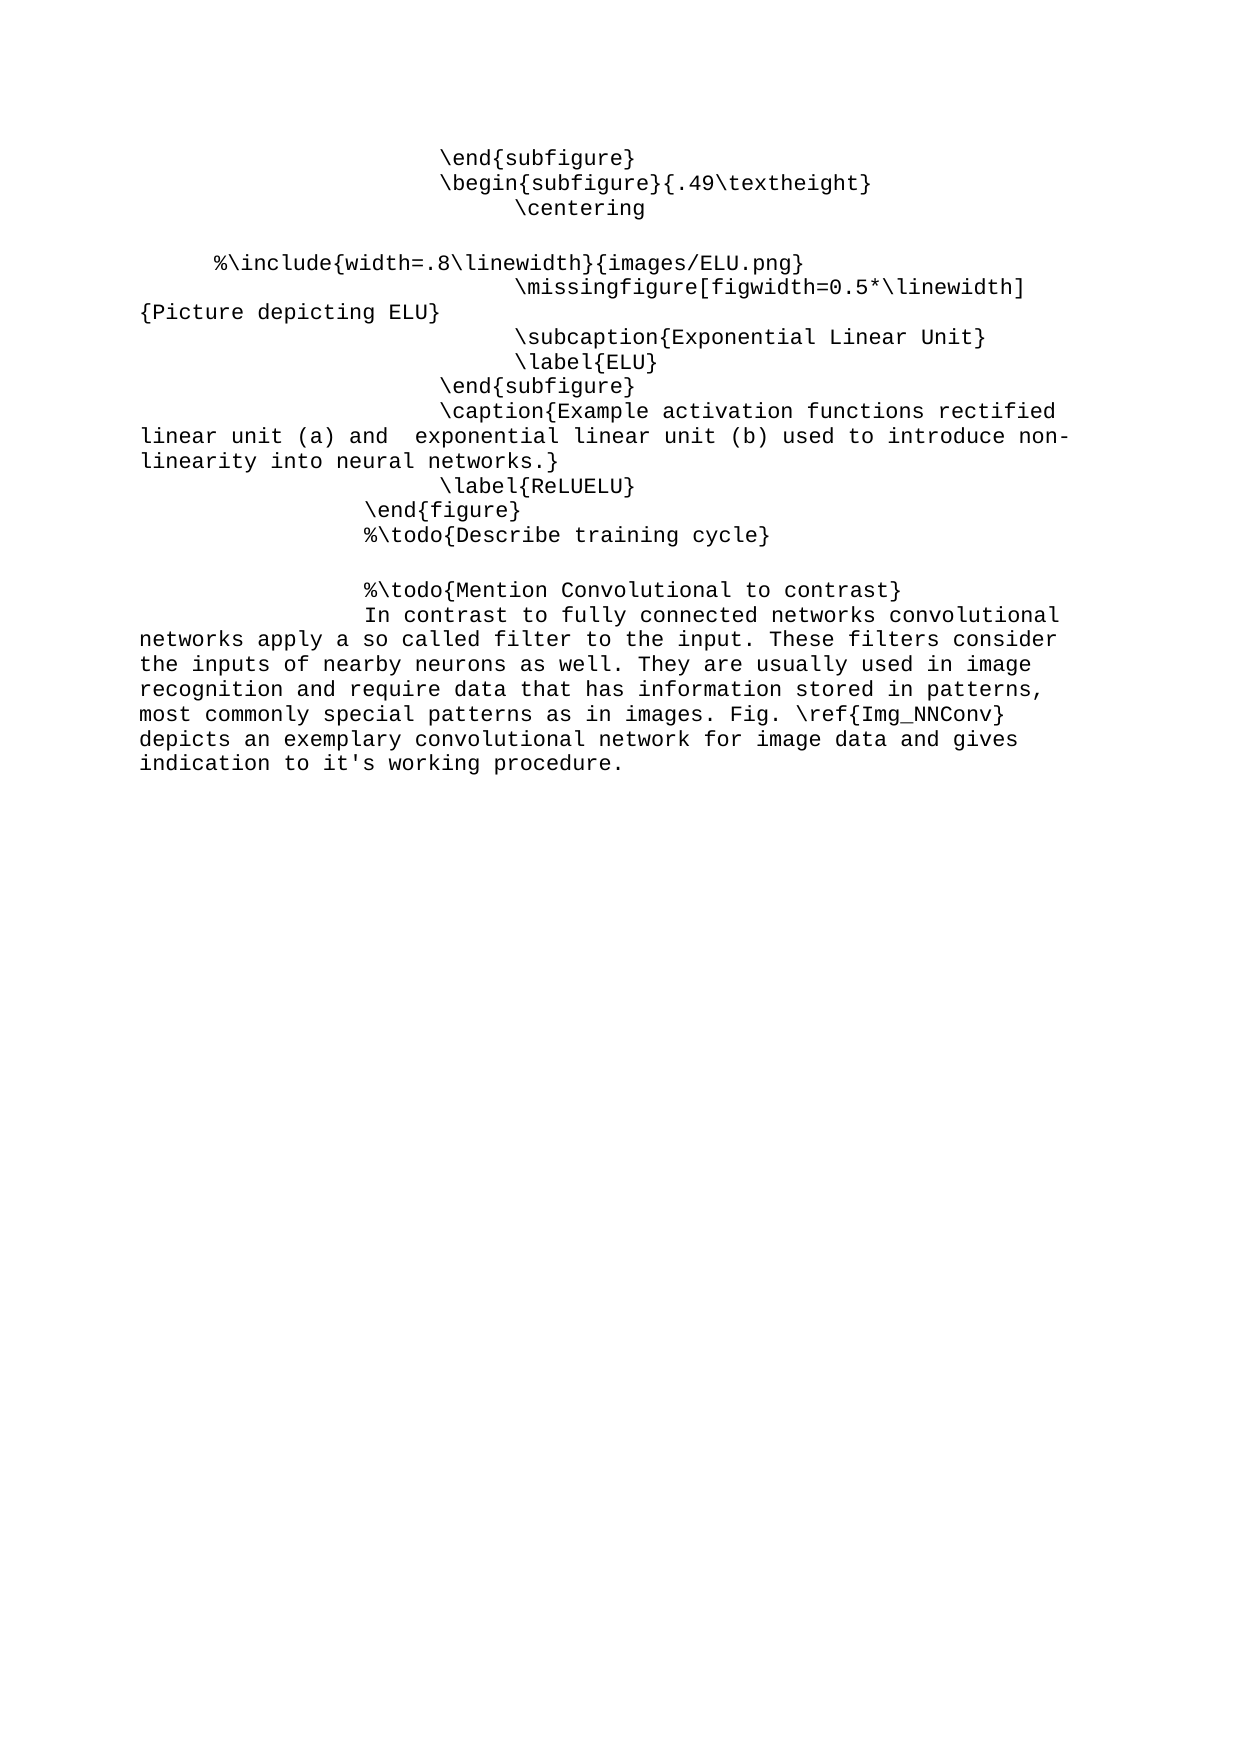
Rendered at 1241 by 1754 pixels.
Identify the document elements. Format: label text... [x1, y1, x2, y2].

text \end{subfigure} [139, 376, 1101, 401]
text \label{ELU} [139, 351, 1101, 376]
text \subcaption{Exponential Linear Unit} [139, 326, 1101, 351]
text \begin{subfigure}{.49\textheight} [139, 172, 1101, 197]
text \end{figure} [139, 500, 1101, 524]
text %\todo{Describe training cycle} [139, 524, 1101, 549]
text %\todo{Mention Convolutional to contrast} [139, 579, 1101, 604]
text \caption{Example activation functions rectified linear unit (a) and exponential linear unit (b) used to introduce non-linearity into neural networks.} [139, 401, 1101, 475]
text \label{ReLUELU} [139, 475, 1101, 500]
text In contrast to fully connected networks convolutional networks apply a so called filter to the input. These filters consider the inputs of nearby neurons as well. They are usually used in image recognition and require data that has information stored in patterns, most commonly special patterns as in images. Fig. \ref{Img_NNConv} depicts an exemplary convolutional network for image data and gives indication to it's working procedure. [139, 604, 1101, 777]
text \centering [139, 197, 1101, 222]
text \end{subfigure} [139, 148, 1101, 172]
text \missingfigure[figwidth=0.5*\linewidth]{Picture depicting ELU} [139, 277, 1101, 326]
text %\include{width=.8\linewidth}{images/ELU.png} [139, 222, 1101, 277]
